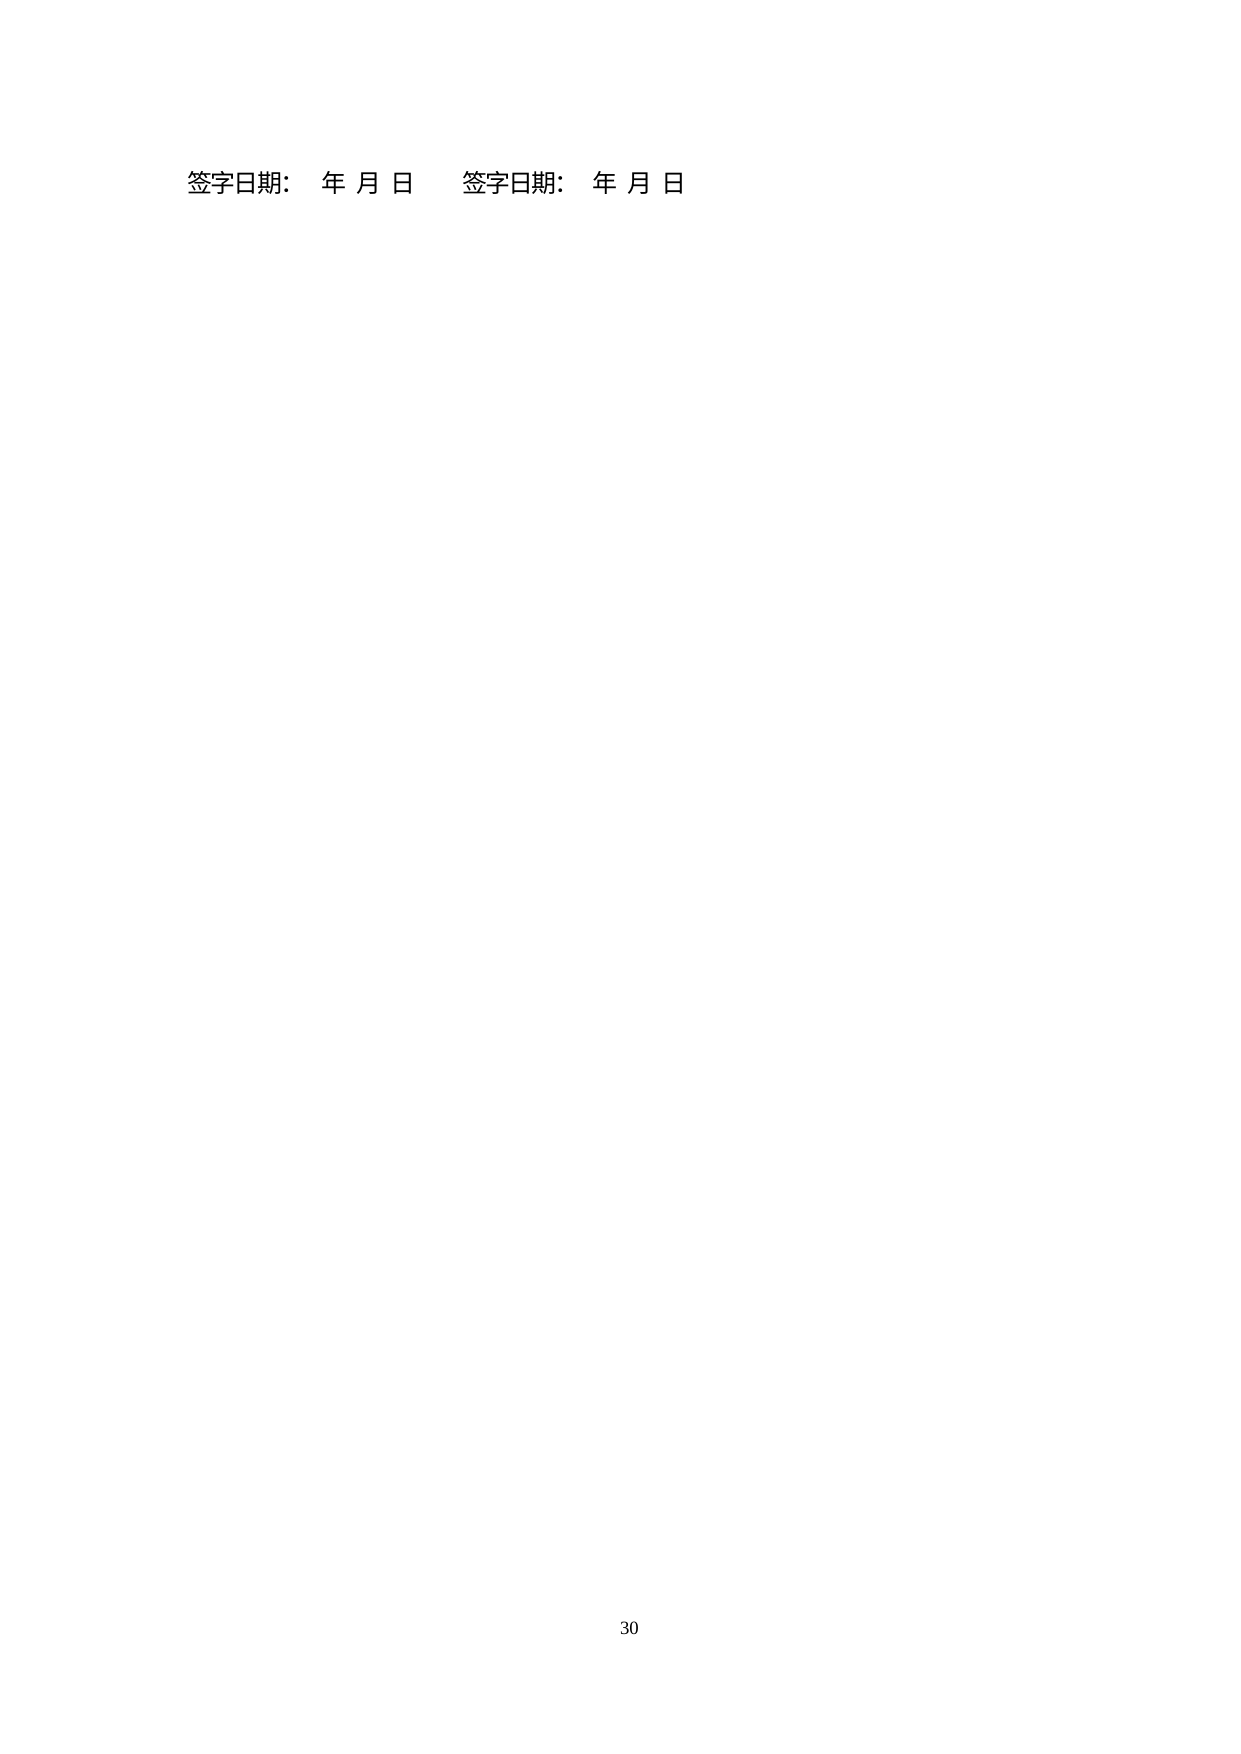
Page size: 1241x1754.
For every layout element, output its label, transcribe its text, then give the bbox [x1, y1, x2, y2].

text 签字日期： 年 月 日 签字日期： 年 月 日 [187, 164, 1093, 200]
